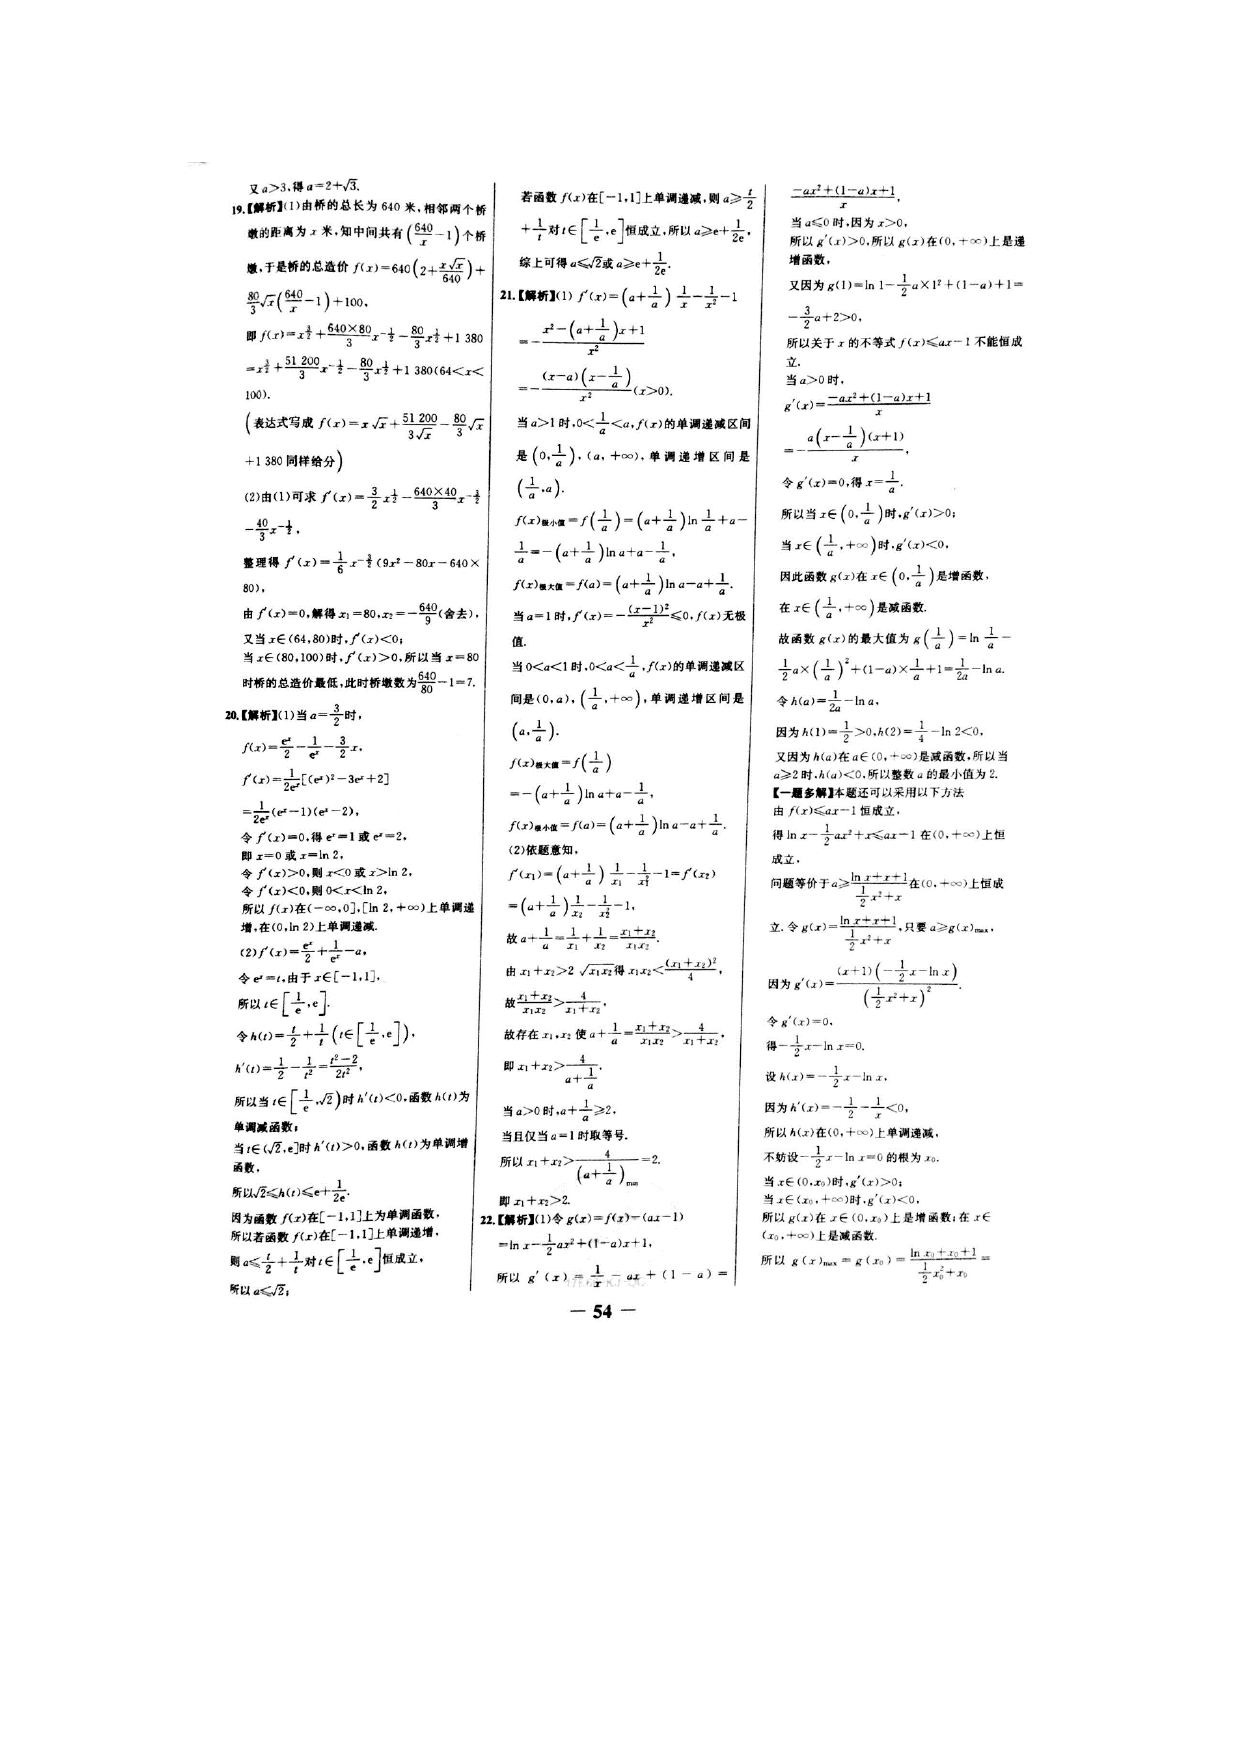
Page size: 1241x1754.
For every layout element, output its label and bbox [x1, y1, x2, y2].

picture [187, 162, 1052, 1353]
